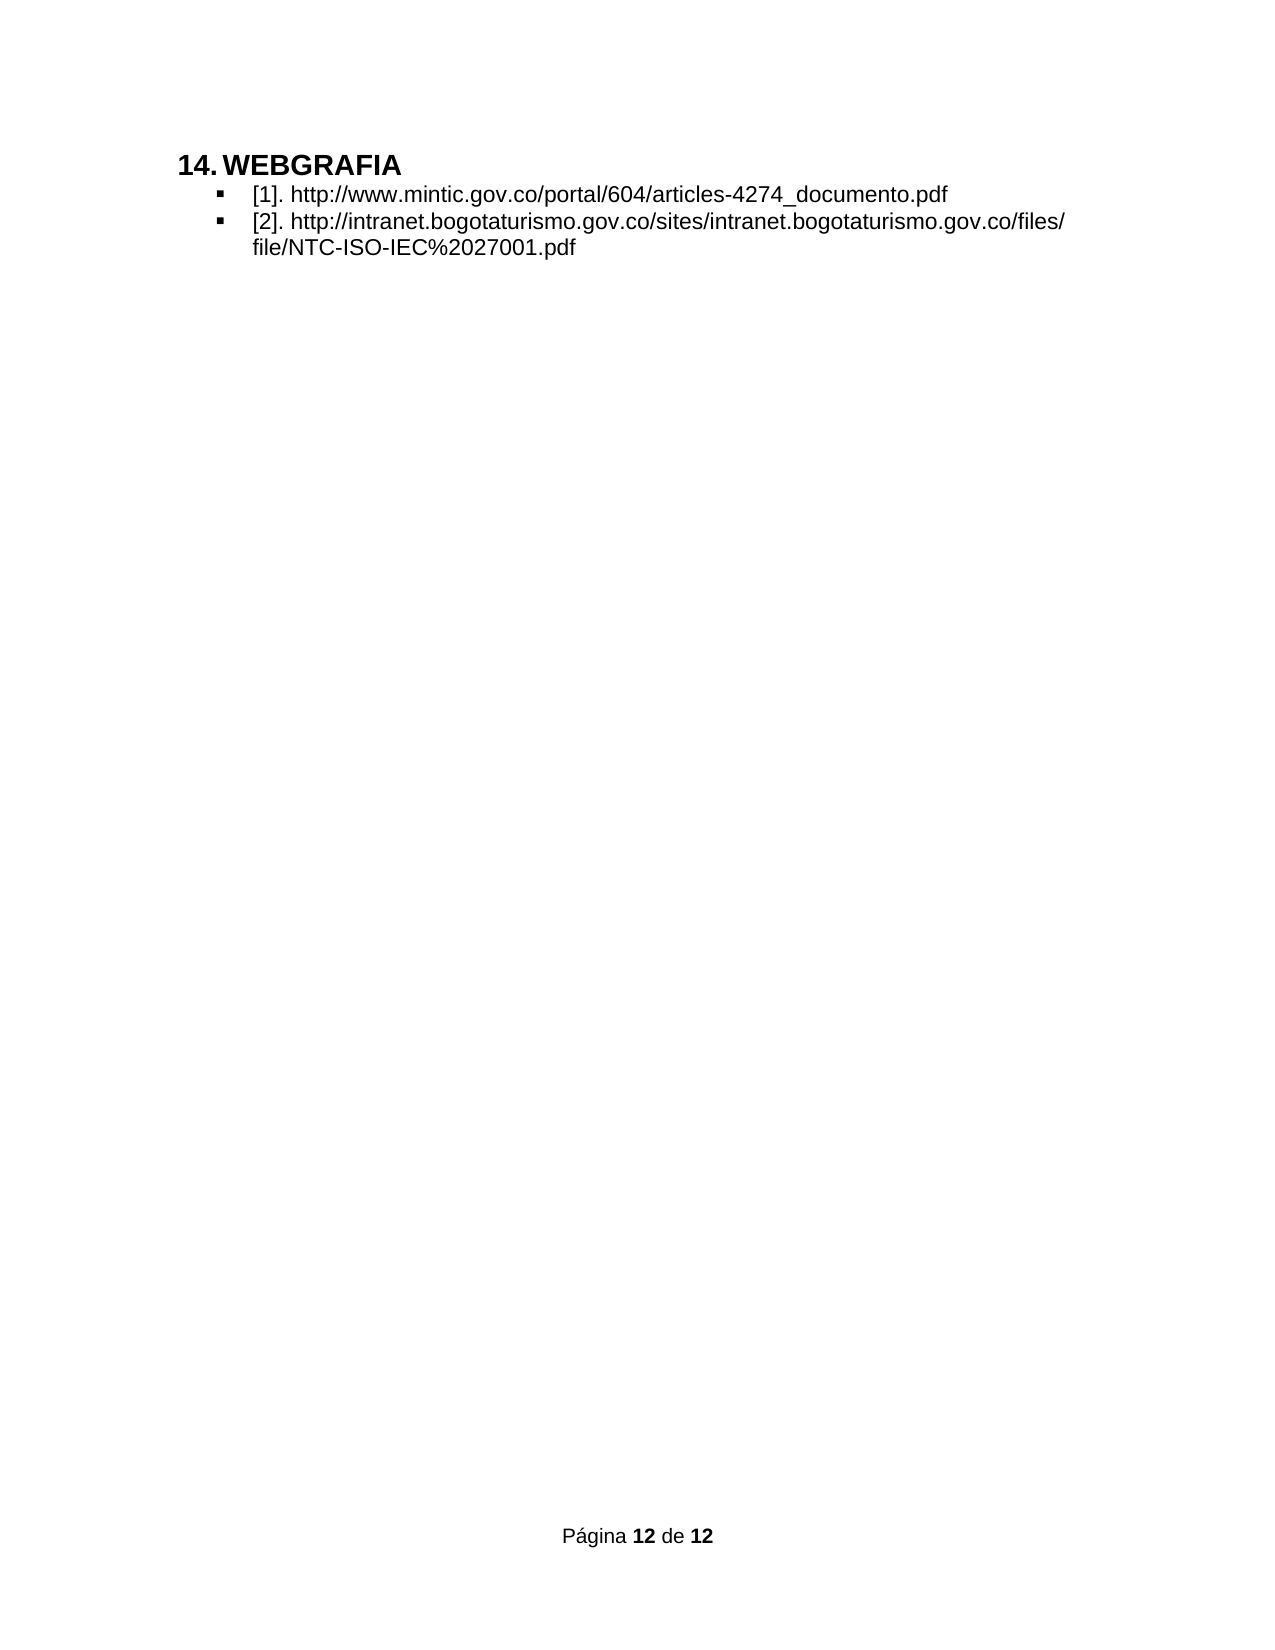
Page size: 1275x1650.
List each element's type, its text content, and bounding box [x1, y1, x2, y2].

list [1]. http://www.mintic.gov.co/portal/604/articles-4274_documento.pdf [215, 181, 1098, 208]
list [2]. http://intranet.bogotaturismo.gov.co/sites/intranet.bogotaturismo.gov.co/files/file/NTC-ISO-IEC%2027001.pdf [215, 208, 1098, 260]
subtitle WEBGRAFIA [177, 148, 1098, 181]
